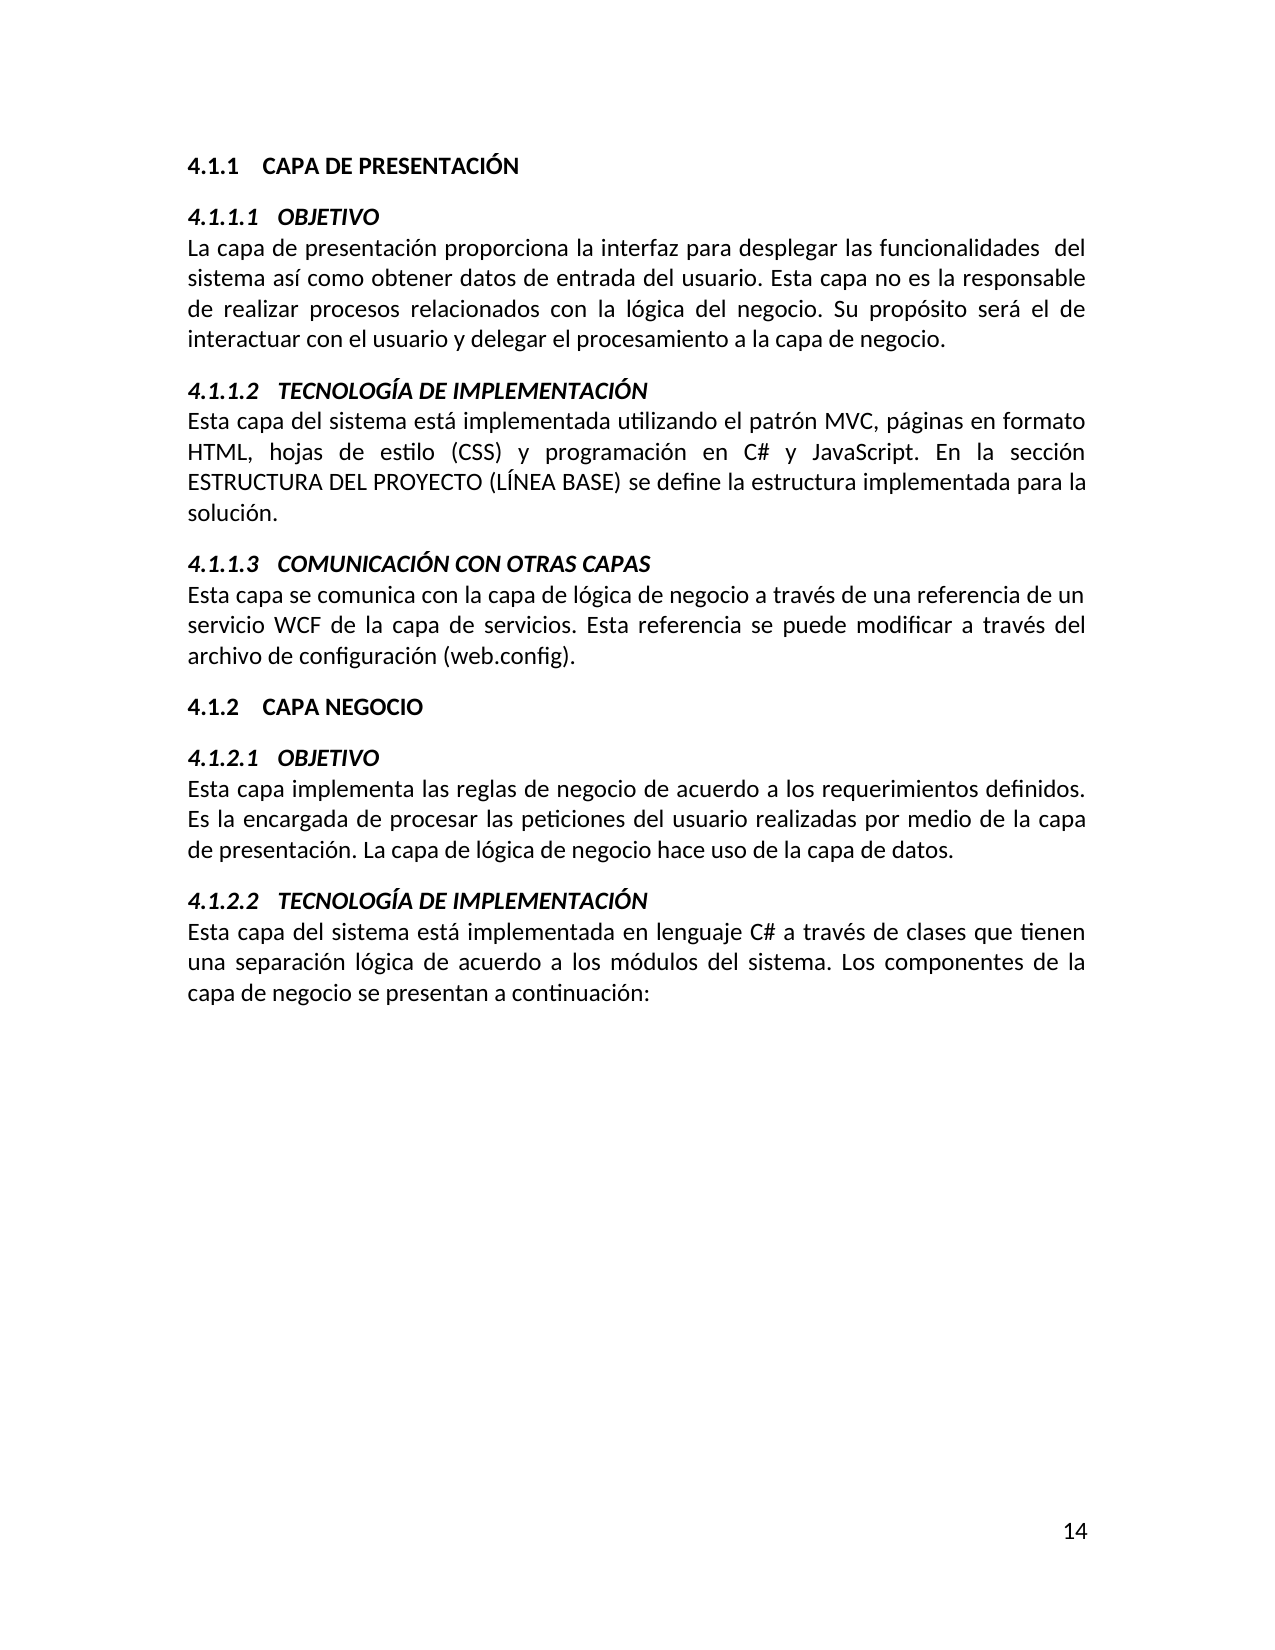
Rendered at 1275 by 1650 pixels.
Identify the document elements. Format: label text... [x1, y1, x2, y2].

text La capa de presentación proporciona la interfaz para desplegar las funcionalidades del sistema así como obtener datos de entrada del usuario. Esta capa no es la responsable de realizar procesos relacionados con la lógica del negocio. Su propósito será el de interactuar con el usuario y delegar el procesamiento a la capa de negocio. [187, 232, 1087, 354]
subtitle TECNOLOGÍA DE IMPLEMENTACIÓN [187, 885, 1087, 916]
subtitle TECNOLOGÍA DE IMPLEMENTACIÓN [187, 375, 1087, 405]
text Esta capa del sistema está implementada utilizando el patrón MVC, páginas en formato HTML, hojas de estilo (CSS) y programación en C# y JavaScript. En la sección ESTRUCTURA DEL PROYECTO (LÍNEA BASE) se define la estructura implementada para la solución. [187, 405, 1087, 527]
subtitle CAPA NEGOCIO [187, 691, 1087, 722]
text Esta capa implementa las reglas de negocio de acuerdo a los requerimientos definidos. Es la encargada de procesar las peticiones del usuario realizadas por medio de la capa de presentación. La capa de lógica de negocio hace uso de la capa de datos. [187, 773, 1087, 864]
subtitle COMUNICACIÓN CON OTRAS CAPAS [187, 548, 1087, 579]
subtitle OBJETIVO [187, 742, 1087, 773]
subtitle OBJETIVO [187, 201, 1087, 232]
subtitle CAPA DE PRESENTACIÓN [187, 150, 1087, 181]
text Esta capa se comunica con la capa de lógica de negocio a través de una referencia de un servicio WCF de la capa de servicios. Esta referencia se puede modificar a través del archivo de configuración (web.config). [187, 579, 1087, 670]
text Esta capa del sistema está implementada en lenguaje C# a través de clases que tienen una separación lógica de acuerdo a los módulos del sistema. Los componentes de la capa de negocio se presentan a continuación: [187, 916, 1087, 1007]
